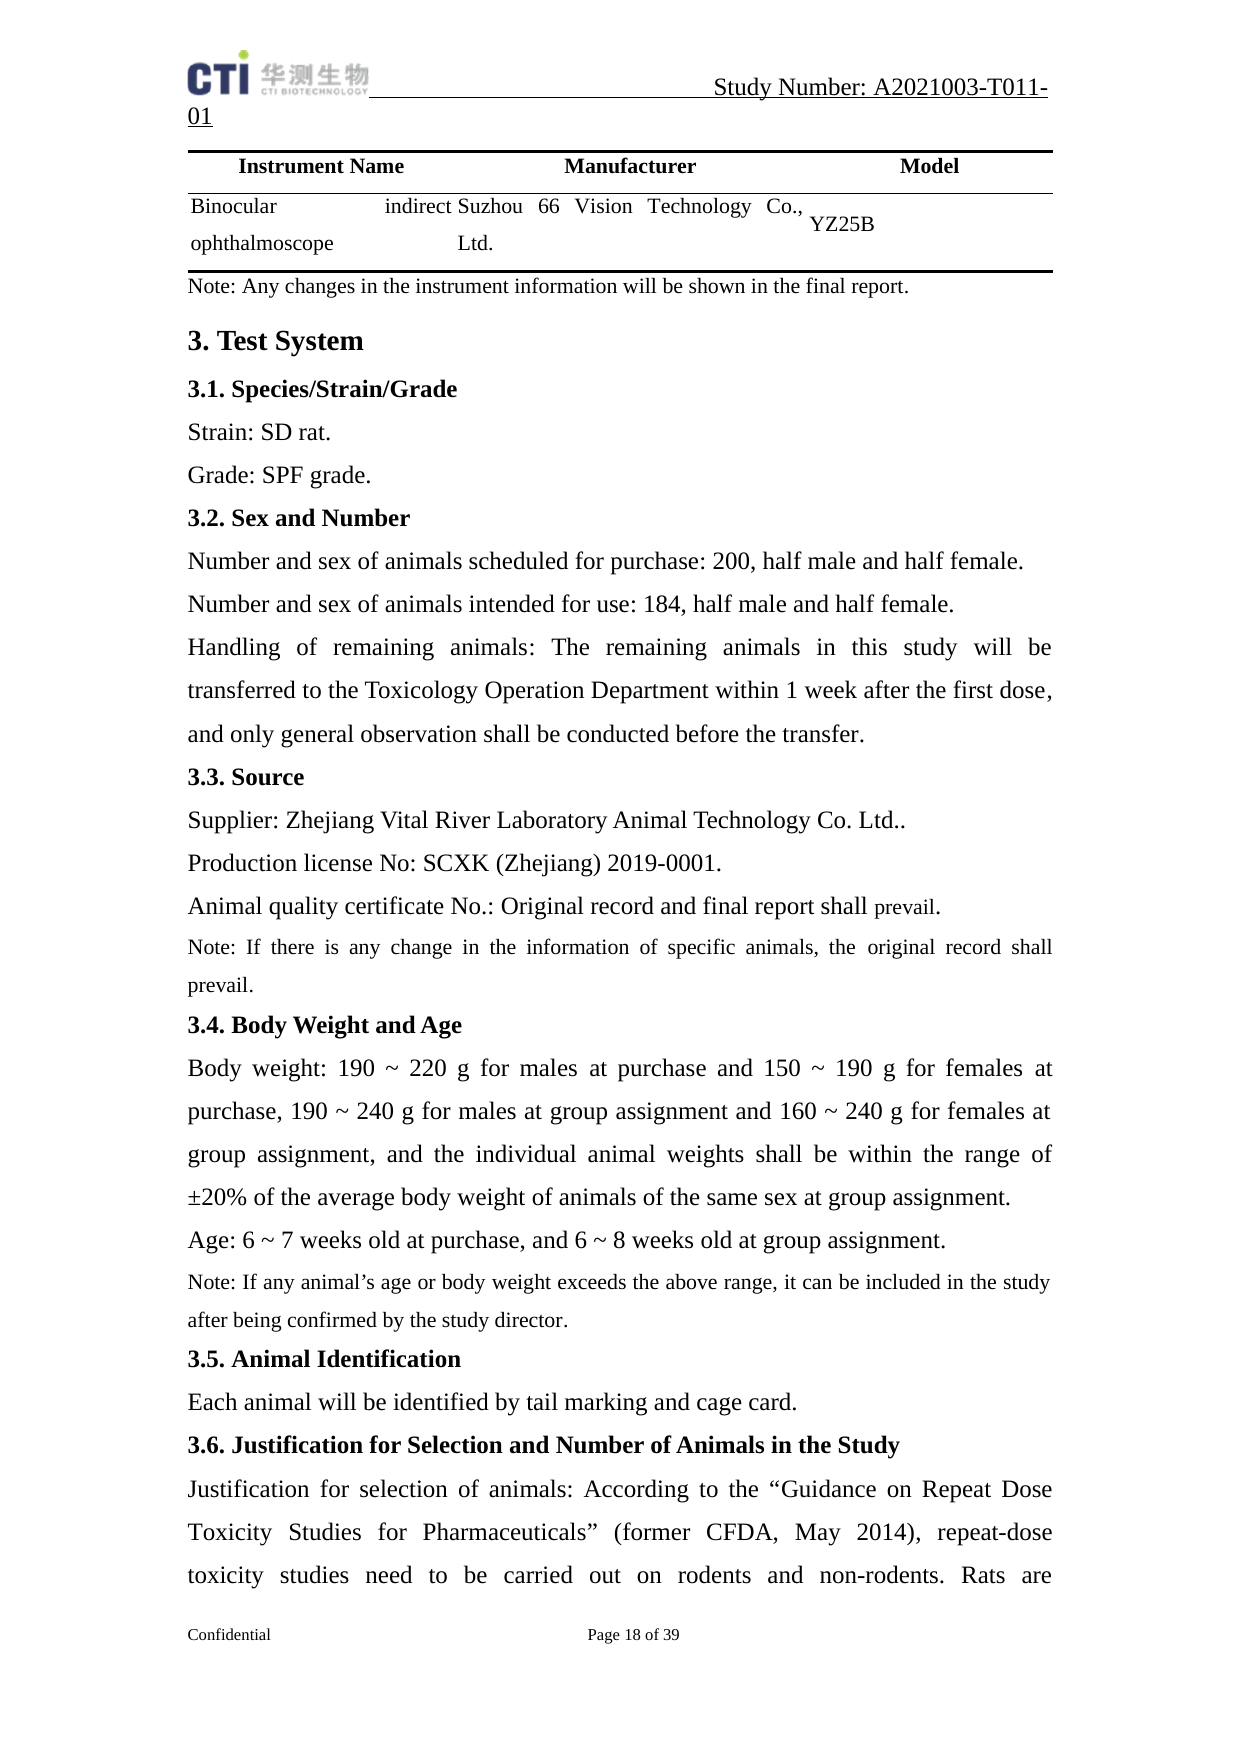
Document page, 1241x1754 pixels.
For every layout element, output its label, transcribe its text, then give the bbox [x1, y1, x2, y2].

text Each animal will be identified by tail marking and cage card. [187, 1387, 1053, 1416]
table_cell Suzhou 66 Vision Technology Co., Ltd. [455, 194, 806, 270]
table_header Manufacturer [455, 153, 806, 193]
text Strain: SD rat. [187, 417, 1053, 446]
subtitle Test System [187, 323, 1053, 357]
list Justification for Selection and Number of Animals in the Study [187, 1431, 1053, 1459]
list Sex and Number [187, 503, 1053, 532]
text Supplier: Zhejiang Vital River Laboratory Animal Technology Co. Ltd.. [187, 805, 1053, 834]
text Animal quality certificate No.: Original record and final report shall prevail. [187, 891, 1053, 920]
text Note: If any animal’s age or body weight exceeds the above range, it can be included in the study after being confirmed by the study director. [187, 1269, 1053, 1332]
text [187, 1474, 1053, 1589]
list Species/Strain/Grade [187, 374, 1053, 402]
table_cell Binocular indirect ophthalmoscope [188, 194, 454, 270]
text Handling of remaining animals: The remaining animals in this study will be transferred to the Toxicology Operation Department within 1 week after the first dose, and only general observation shall be conducted before the transfer. [187, 632, 1053, 747]
text Number and sex of animals scheduled for purchase: 200, half male and half female. [187, 546, 1053, 575]
picture [187, 50, 369, 96]
table_header Instrument Name [188, 153, 454, 193]
text Age: 6 ~ 7 weeks old at purchase, and 6 ~ 8 weeks old at group assignment. [187, 1226, 1053, 1254]
text Note: If there is any change in the information of specific animals, the original record shall prevail. [187, 934, 1053, 997]
table_cell YZ25B [806, 194, 1053, 270]
text Number and sex of animals intended for use: 184, half male and half female. [187, 589, 1053, 618]
text Body weight: 190 ~ 220 g for males at purchase and 150 ~ 190 g for females at purchase, 190 ~ 240 g for males at group assignment and 160 ~ 240 g for females at group assignment, and the individual animal weights shall be within the range of ±20% of the average body weight of animals of the same sex at group assignment. [187, 1053, 1053, 1211]
text Note: Any changes in the instrument information will be shown in the final report. [187, 273, 1053, 298]
text Production license No: SCXK (Zhejiang) 2019-0001. [187, 848, 1053, 877]
text Grade: SPF grade. [187, 460, 1053, 489]
list Source [187, 762, 1053, 791]
list Body Weight and Age [187, 1010, 1053, 1039]
list Animal Identification [187, 1344, 1053, 1373]
table_header Model [806, 153, 1053, 193]
